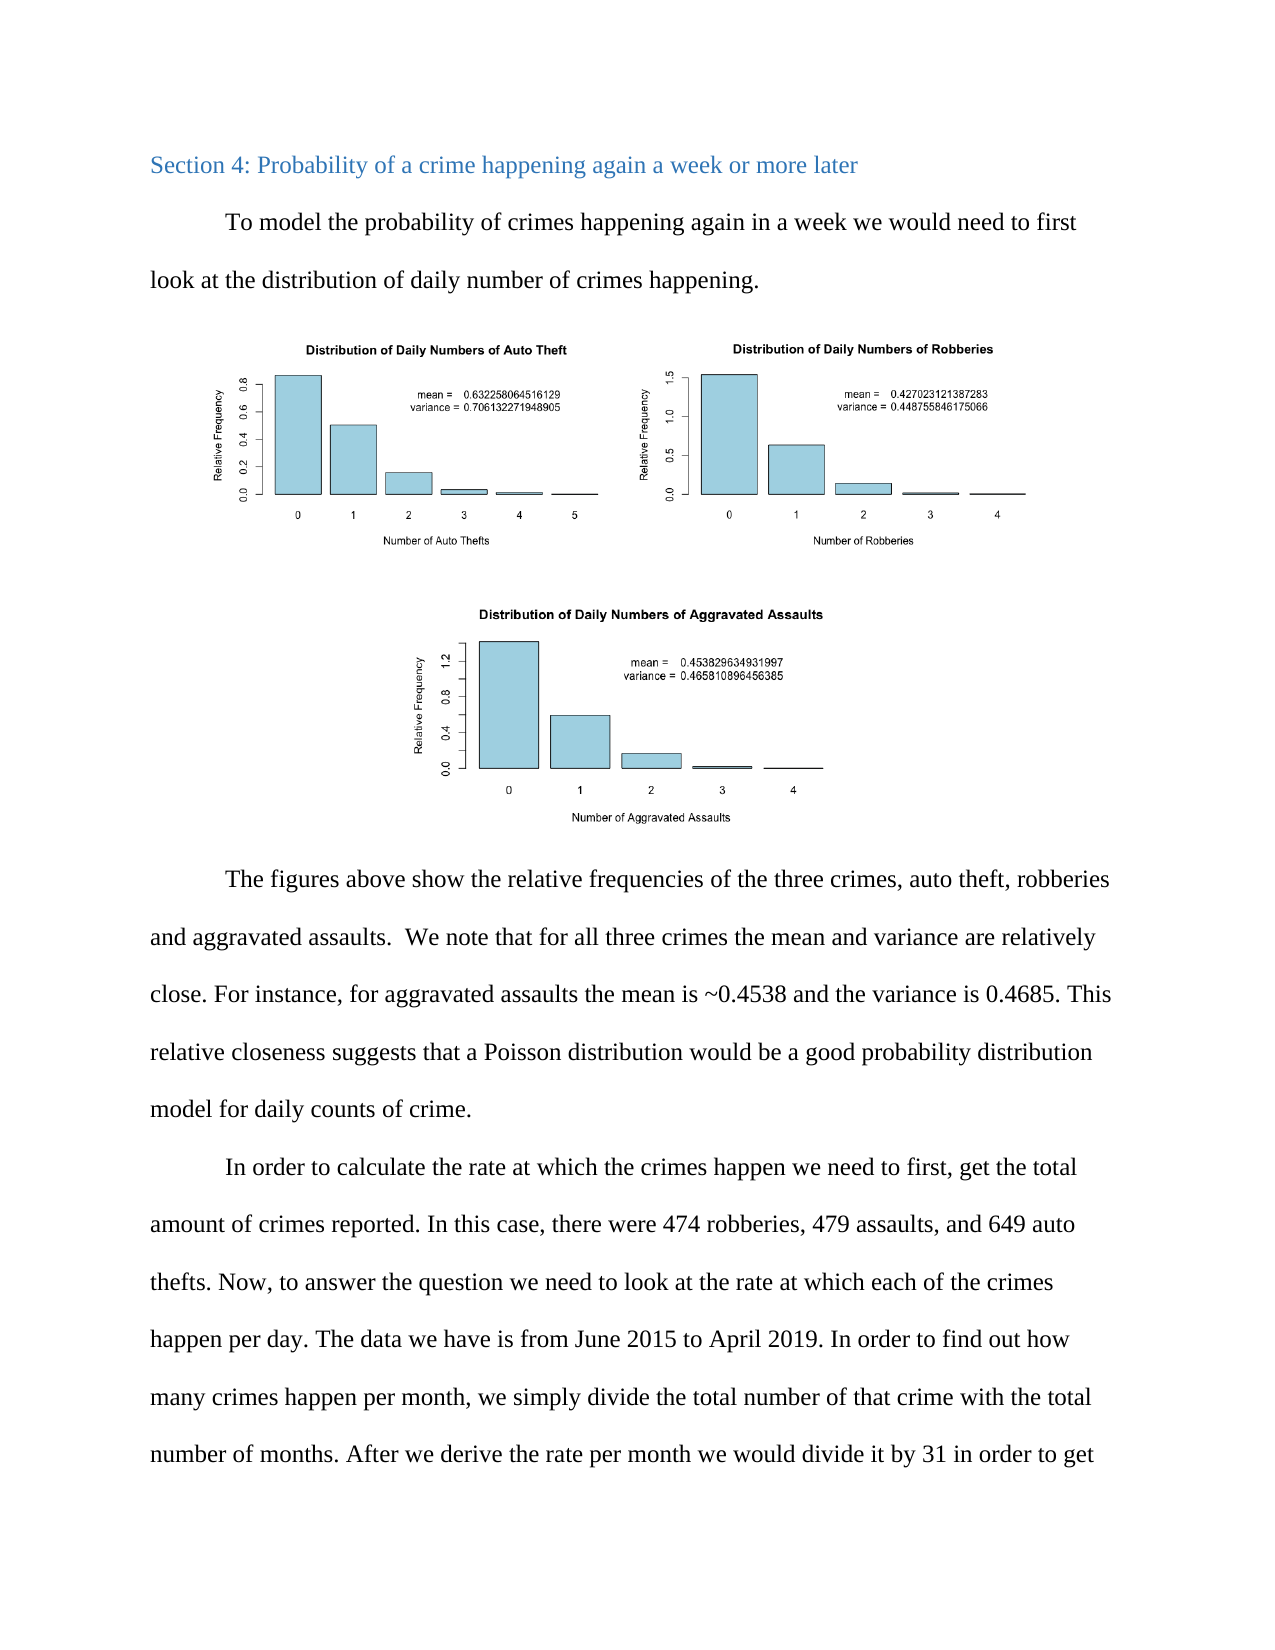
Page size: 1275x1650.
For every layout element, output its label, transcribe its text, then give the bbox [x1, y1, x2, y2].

picture [210, 322, 1065, 560]
text Section 4: Probability of a crime happening again a week or more later To model the probability of crimes happening again in a week we would need to first look at the distribution of daily number of crimes happening. [150, 150, 1125, 294]
picture [410, 586, 865, 838]
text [150, 1152, 1125, 1468]
text The figures above show the relative frequencies of the three crimes, auto theft, robberies and aggravated assaults. We note that for all three crimes the mean and variance are relatively close. For instance, for aggravated assaults the mean is ~0.4538 and the variance is 0.4685. This relative closeness suggests that a Poisson distribution would be a good probability distribution model for daily counts of crime. [150, 864, 1125, 1123]
